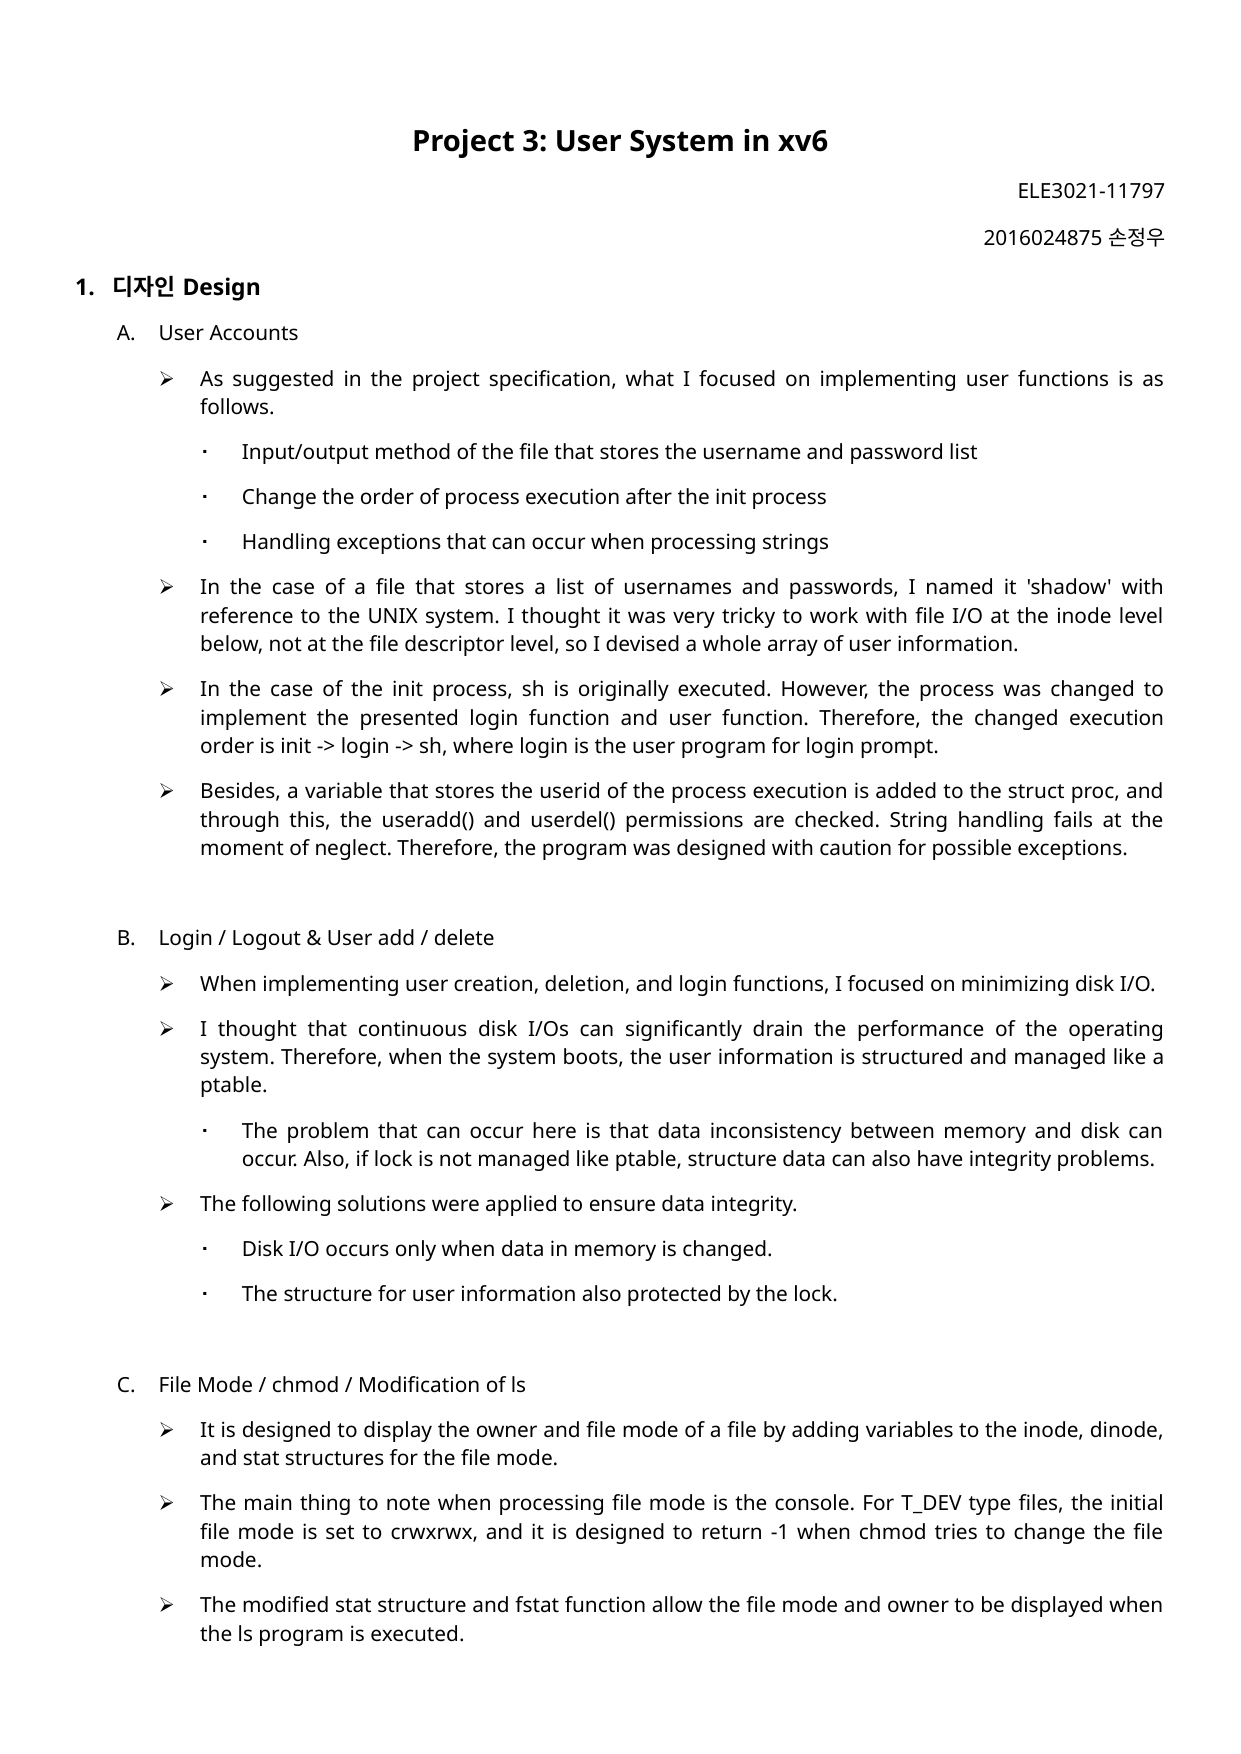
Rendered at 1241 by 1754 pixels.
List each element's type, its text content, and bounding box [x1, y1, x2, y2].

list I thought that continuous disk I/Os can significantly drain the performance of the operating system. Therefore, when the system boots, the user information is structured and managed like a ptable. [158, 1014, 1165, 1099]
list When implementing user creation, deletion, and login functions, I focused on minimizing disk I/O. [158, 969, 1165, 997]
list Handling exceptions that can occur when processing strings [200, 527, 1165, 556]
list Disk I/O occurs only when data in memory is changed. [200, 1234, 1165, 1263]
text ELE3021-11797 [75, 176, 1165, 205]
list Change the order of process execution after the init process [200, 482, 1165, 511]
list User Accounts [117, 318, 1165, 347]
list The problem that can occur here is that data inconsistency between memory and disk can occur. Also, if lock is not managed like ptable, structure data can also have integrity problems. [200, 1116, 1165, 1173]
list Login / Logout & User add / delete [117, 923, 1165, 952]
list The following solutions were applied to ensure data integrity. [158, 1189, 1165, 1218]
list 디자인 Design [75, 268, 1165, 302]
list Besides, a variable that stores the userid of the process execution is added to the struct proc, and through this, the useradd() and userdel() permissions are checked. String handling fails at the moment of neglect. Therefore, the program was designed with caution for possible exceptions. [158, 776, 1165, 862]
list As suggested in the project specification, what I focused on implementing user functions is as follows. [158, 364, 1165, 421]
text Project 3: User System in xv6 [75, 120, 1165, 160]
list The modified stat structure and fstat function allow the file mode and owner to be displayed when the ls program is executed. [158, 1590, 1165, 1647]
list In the case of a file that stores a list of usernames and passwords, I named it 'shadow' with reference to the UNIX system. I thought it was very tricky to work with file I/O at the inode level below, not at the file descriptor level, so I devised a whole array of user information. [158, 572, 1165, 658]
list The structure for user information also protected by the lock. [200, 1279, 1165, 1308]
list The main thing to note when processing file mode is the console. For T_DEV type files, the initial file mode is set to crwxrwx, and it is designed to return -1 when chmod tries to change the file mode. [158, 1488, 1165, 1574]
text 2016024875 손정우 [75, 222, 1165, 252]
list In the case of the init process, sh is originally executed. However, the process was changed to implement the presented login function and user function. Therefore, the changed execution order is init -> login -> sh, where login is the user program for login prompt. [158, 674, 1165, 760]
list It is designed to display the owner and file mode of a file by adding variables to the inode, dinode, and stat structures for the file mode. [158, 1415, 1165, 1472]
list Input/output method of the file that stores the username and password list [200, 437, 1165, 466]
list File Mode / chmod / Modification of ls [117, 1370, 1165, 1398]
